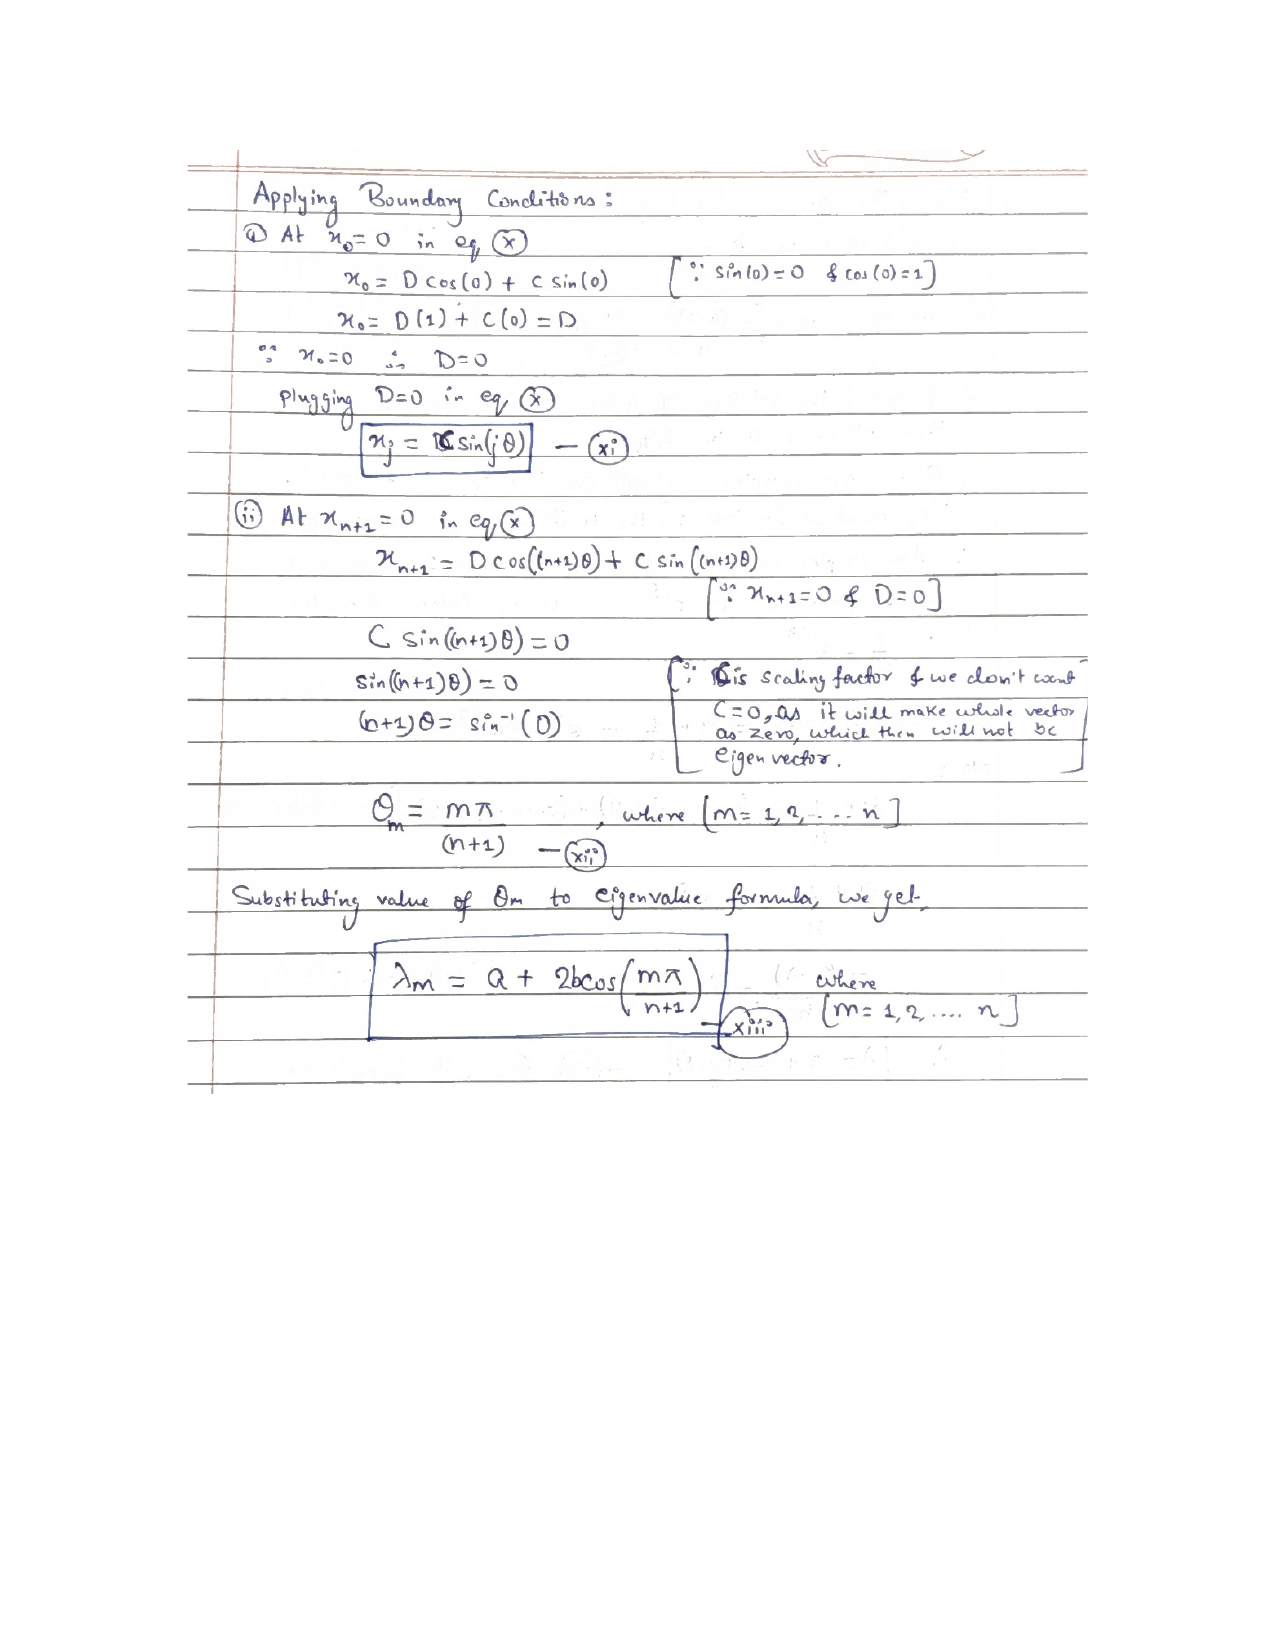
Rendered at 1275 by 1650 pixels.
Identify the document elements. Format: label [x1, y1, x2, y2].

picture [187, 150, 1088, 1094]
